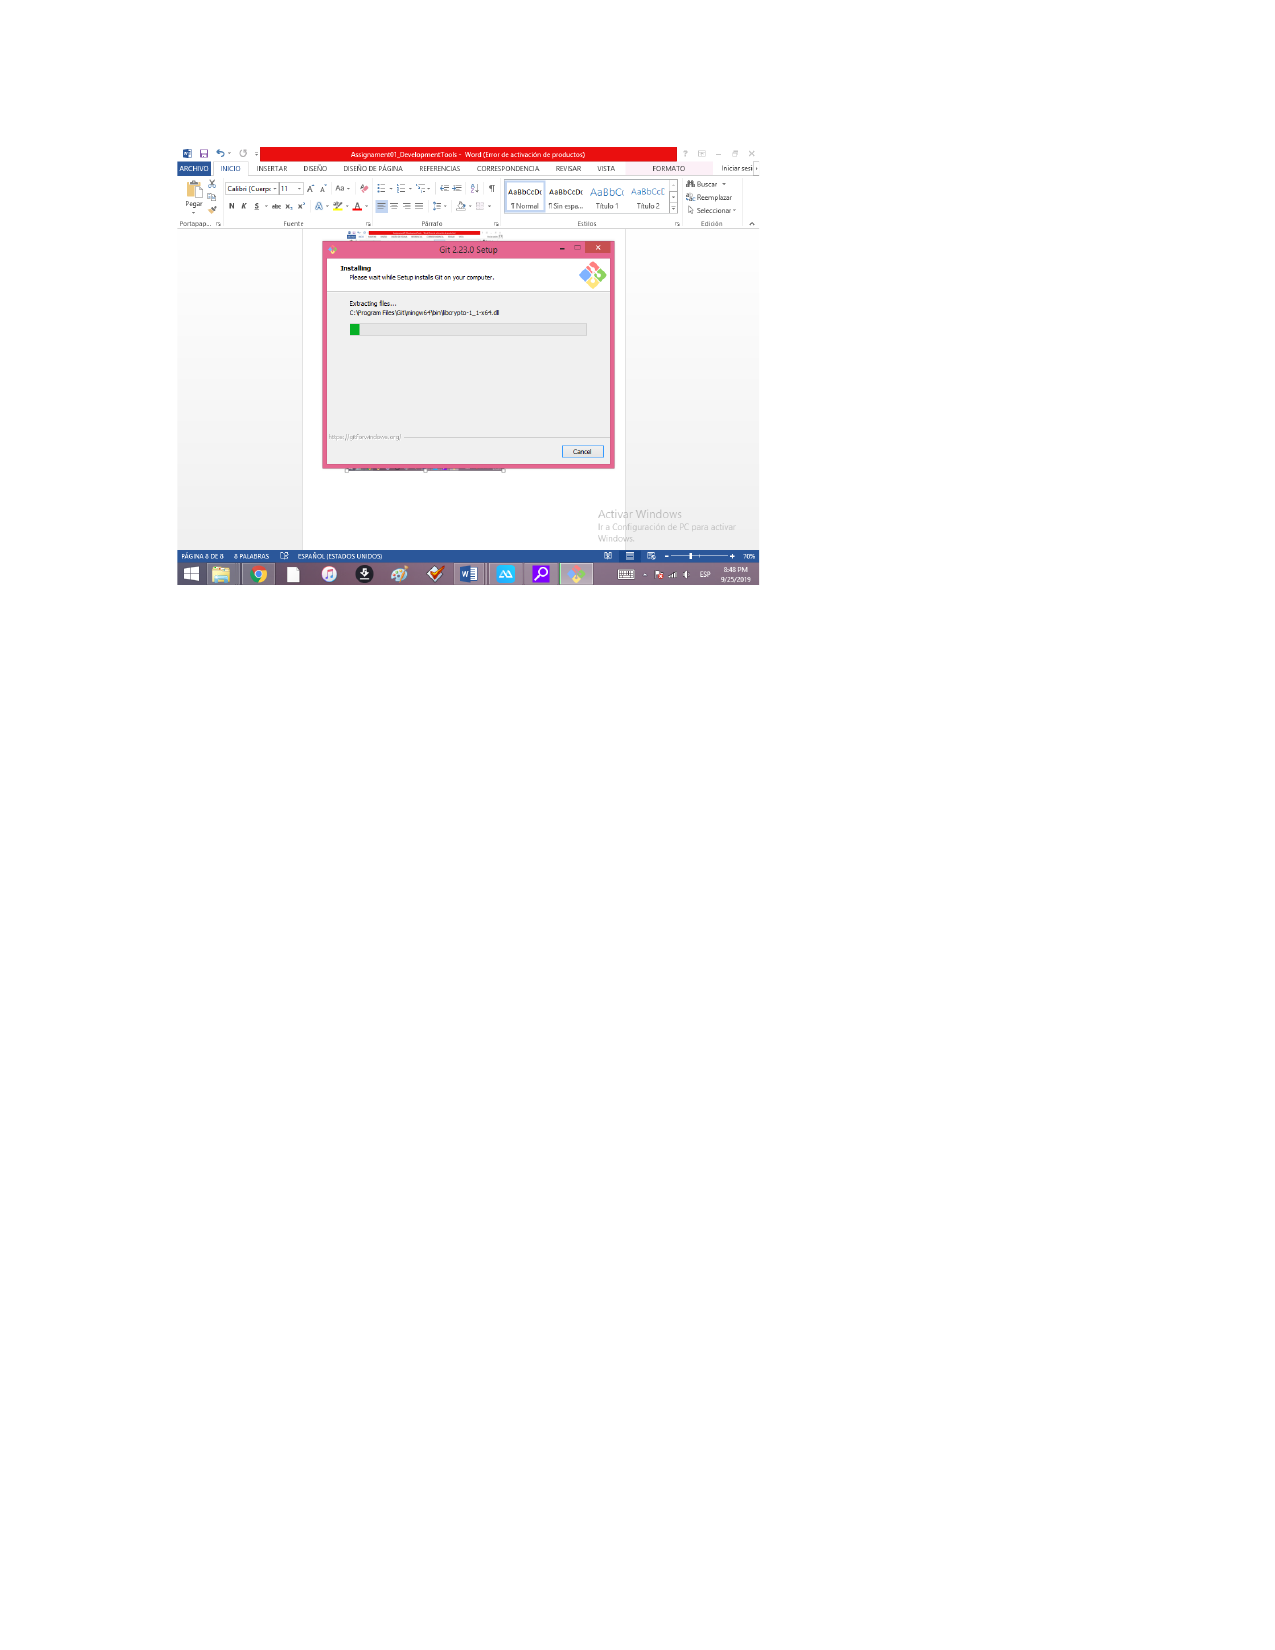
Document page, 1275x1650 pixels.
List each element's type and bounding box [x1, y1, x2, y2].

picture [177, 147, 760, 585]
